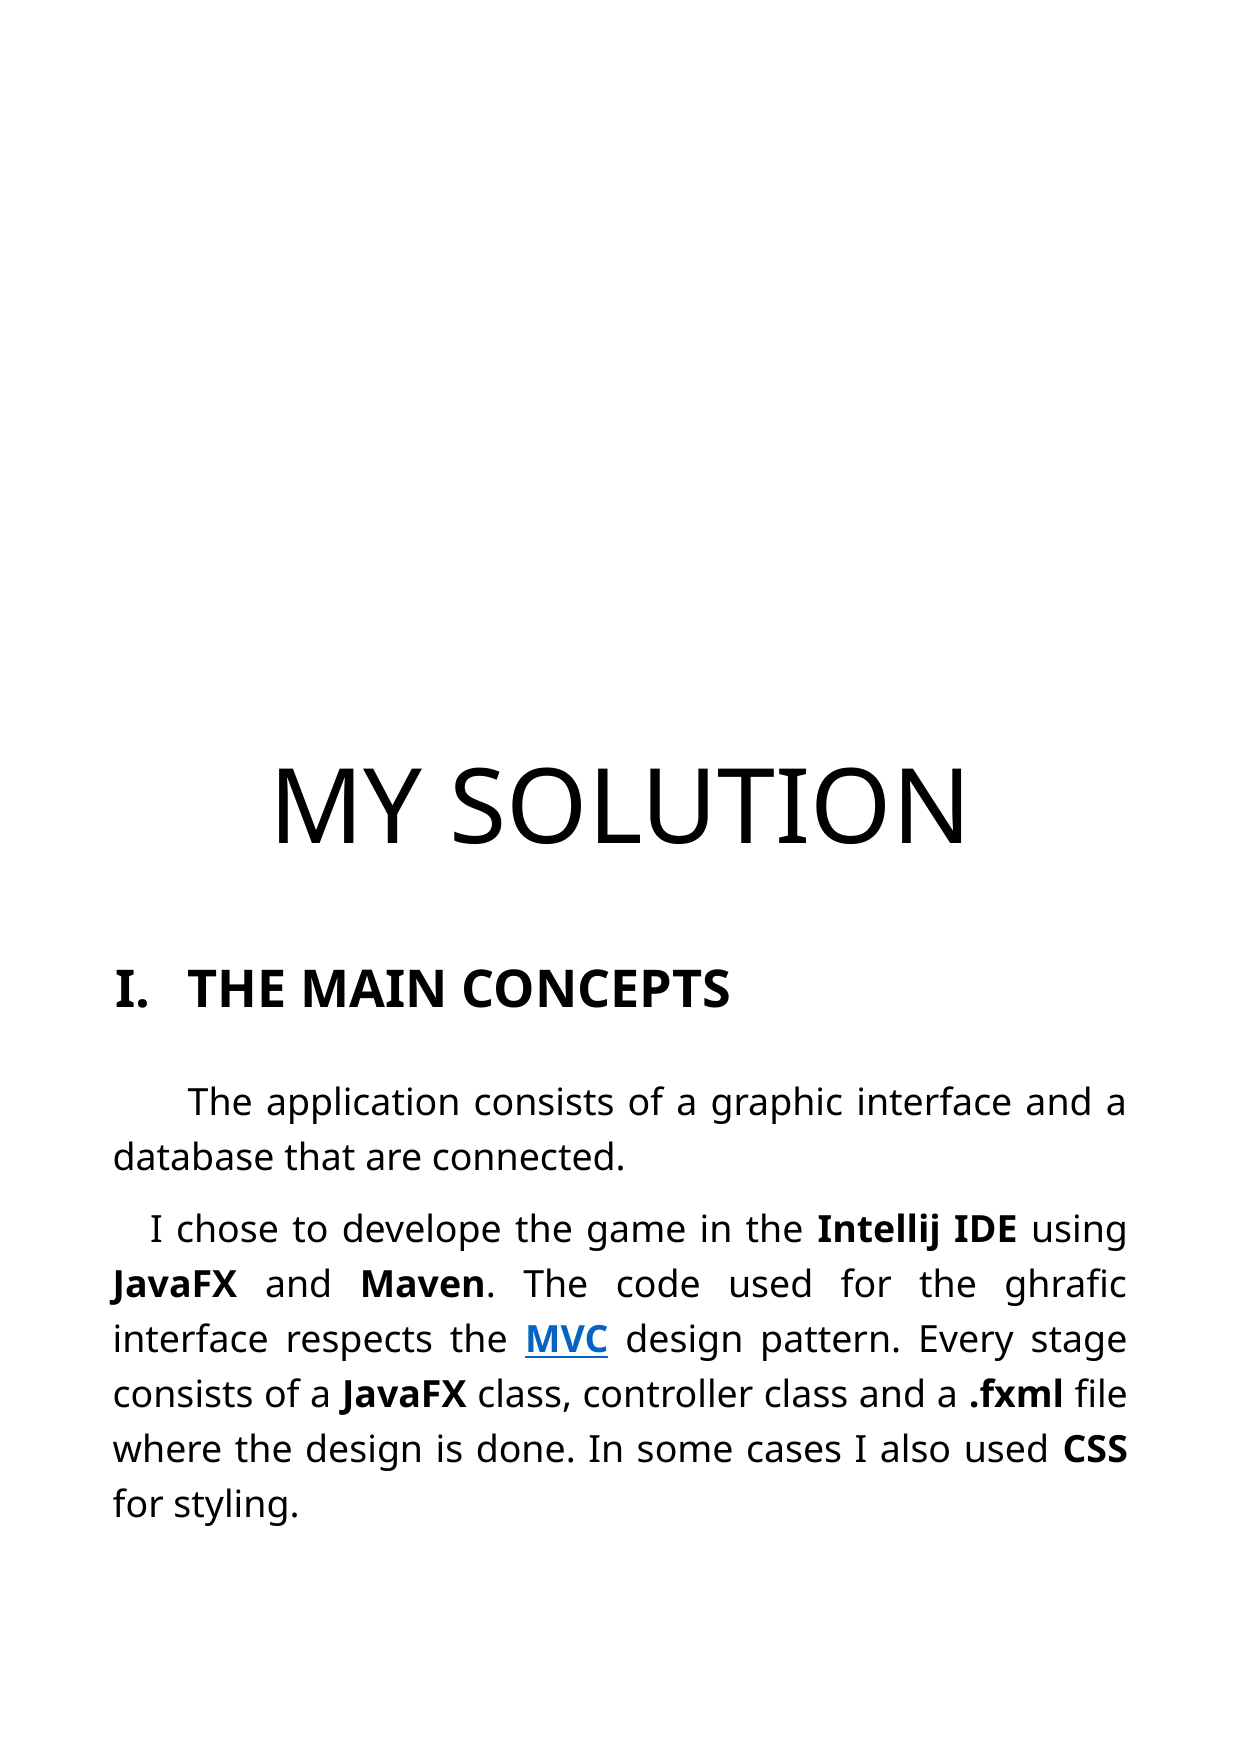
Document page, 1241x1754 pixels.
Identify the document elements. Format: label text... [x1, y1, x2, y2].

subtitle MY SOLUTION [112, 732, 1128, 874]
text I chose to develope the game in the Intellij IDE using JavaFX and Maven. The code used for the ghrafic interface respects the MVC design pattern. Every stage consists of a JavaFX class, controller class and a .fxml file where the design is done. In some cases I also used CSS for styling. [112, 1202, 1128, 1529]
subtitle THE MAIN CONCEPTS [150, 952, 1128, 1023]
text The application consists of a graphic interface and a database that are connected. [112, 1075, 1128, 1181]
